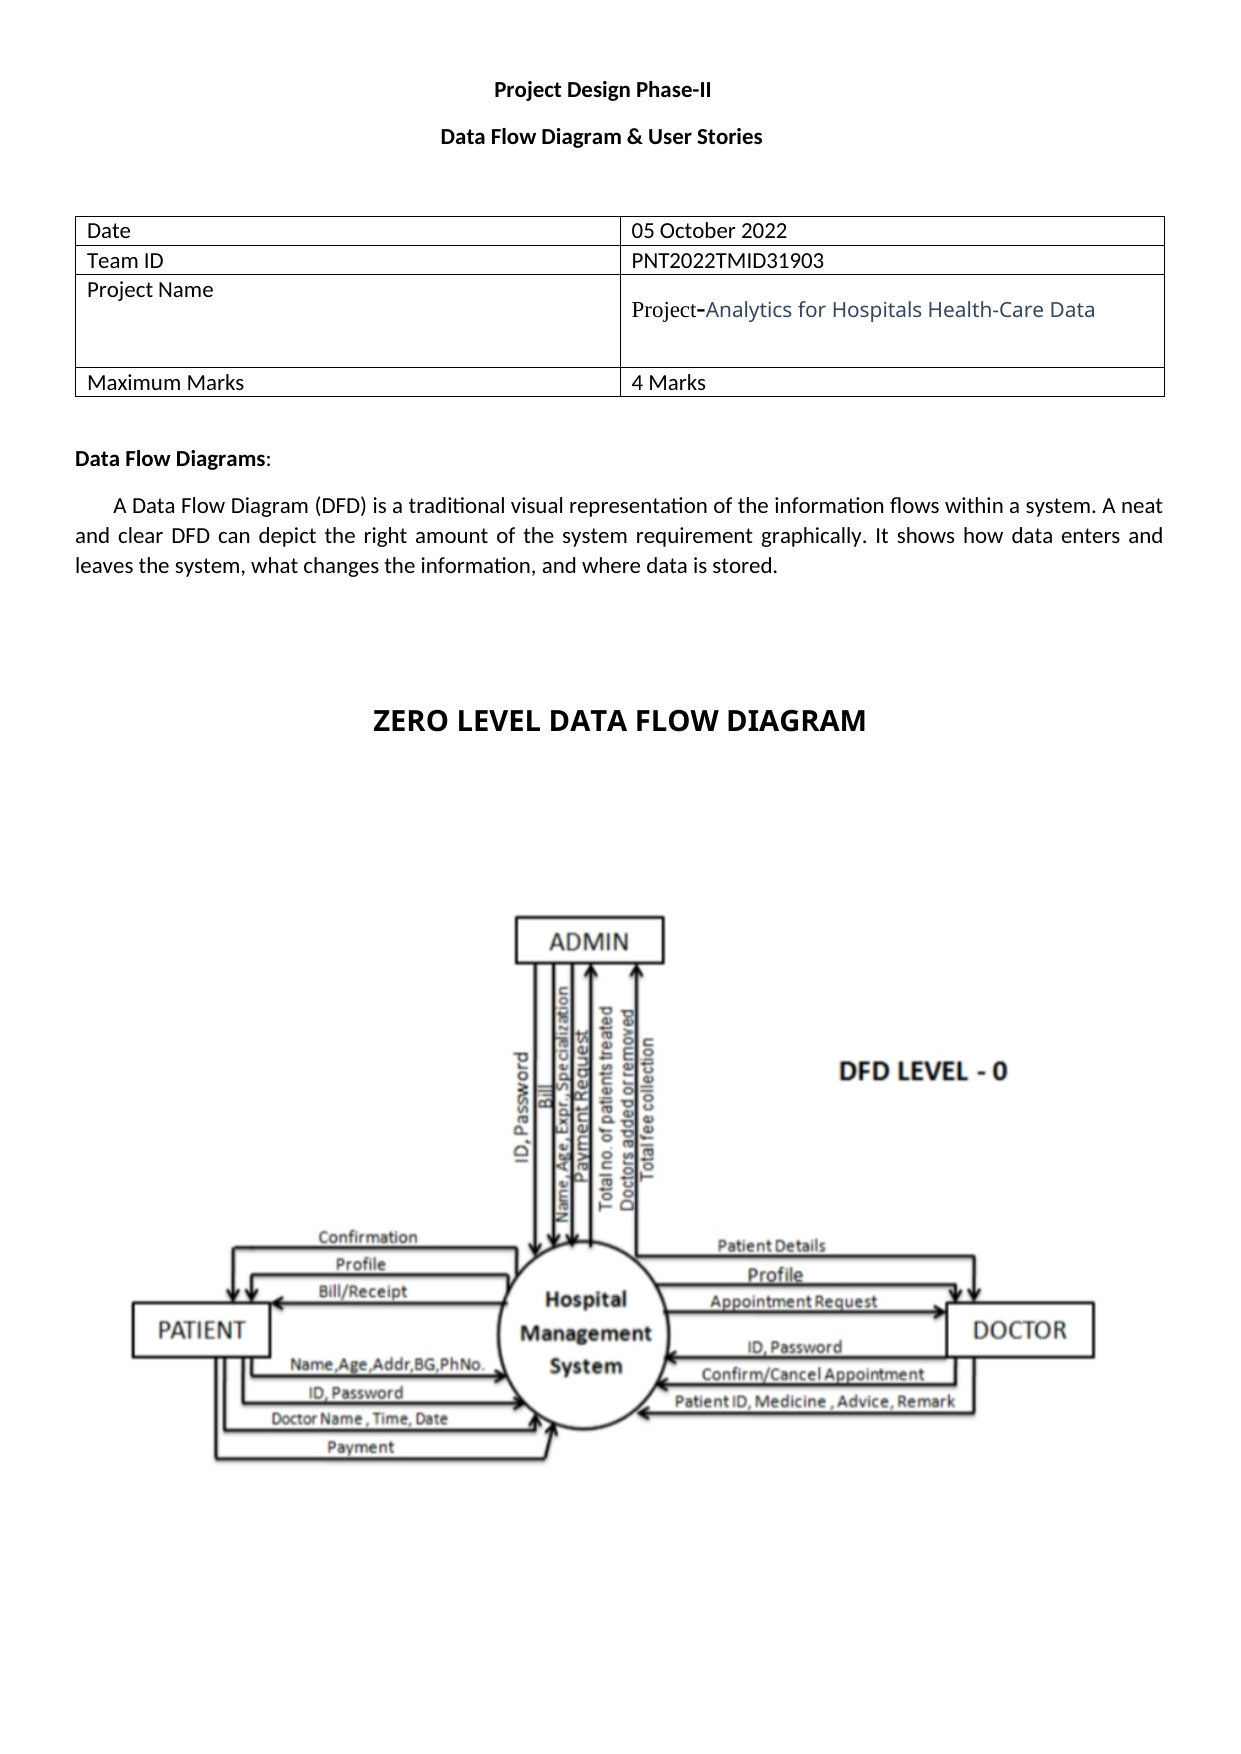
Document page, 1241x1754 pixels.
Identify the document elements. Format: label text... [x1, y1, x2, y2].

text A Data Flow Diagram (DFD) is a traditional visual representation of the information flows within a system. A neat and clear DFD can depict the right amount of the system requirement graphically. It shows how data enters and leaves the system, what changes the information, and where data is stored. [75, 491, 1165, 579]
table_cell Project-Analytics for Hospitals Health-Care Data [621, 275, 1164, 367]
table_header Date [76, 217, 620, 245]
text Data Flow Diagrams: [75, 444, 1165, 472]
table_cell Team ID [76, 246, 620, 274]
table_cell Maximum Marks [76, 368, 620, 396]
picture [75, 869, 1166, 1512]
text Project Design Phase-II [75, 75, 1165, 103]
table_cell Project Name [76, 275, 620, 367]
table_header 05 October 2022 [621, 217, 1164, 245]
text ZERO LEVEL DATA FLOW DIAGRAM [75, 700, 1165, 740]
table_cell PNT2022TMID31903 [621, 246, 1164, 274]
table_cell 4 Marks [621, 368, 1164, 396]
text Data Flow Diagram & User Stories [75, 122, 1165, 150]
